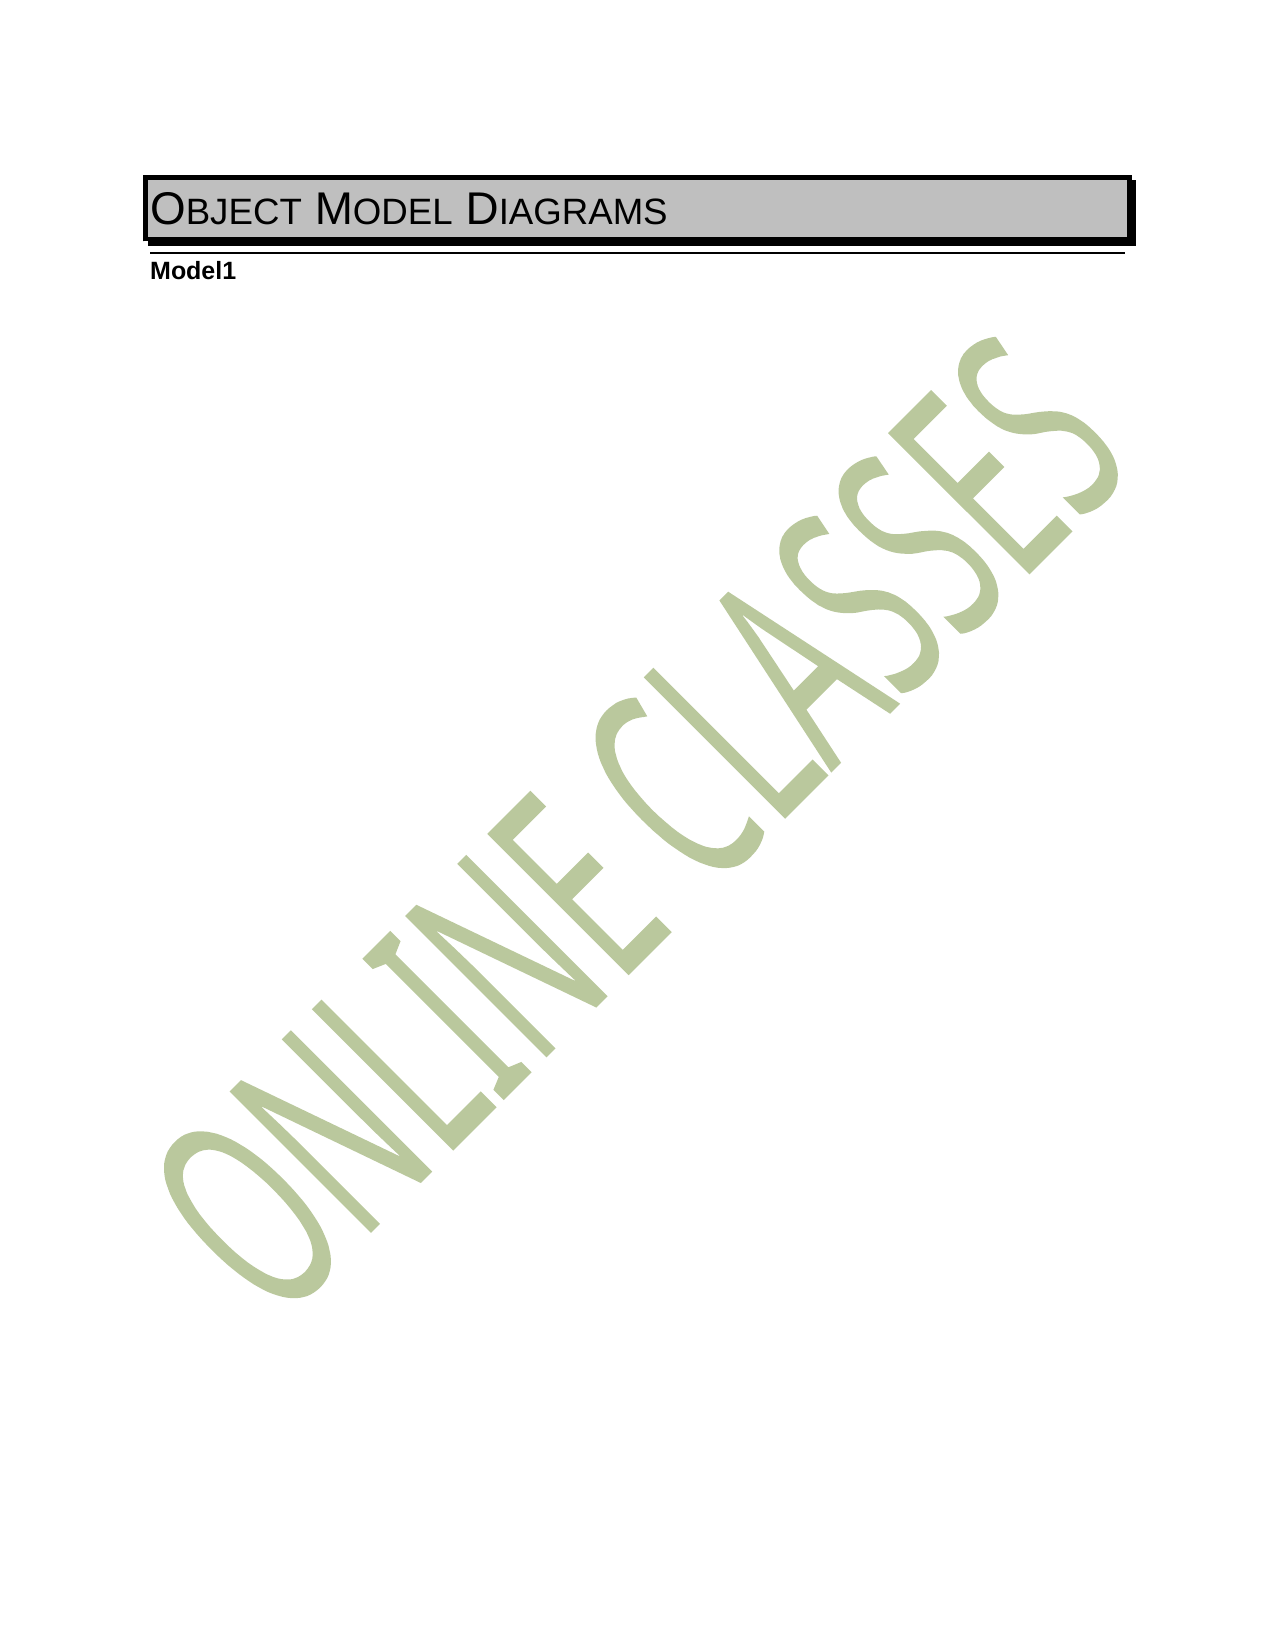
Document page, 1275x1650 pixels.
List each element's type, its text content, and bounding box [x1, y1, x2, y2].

title Object Model Diagrams [148, 180, 1127, 237]
subtitle Model1 [150, 254, 1125, 284]
